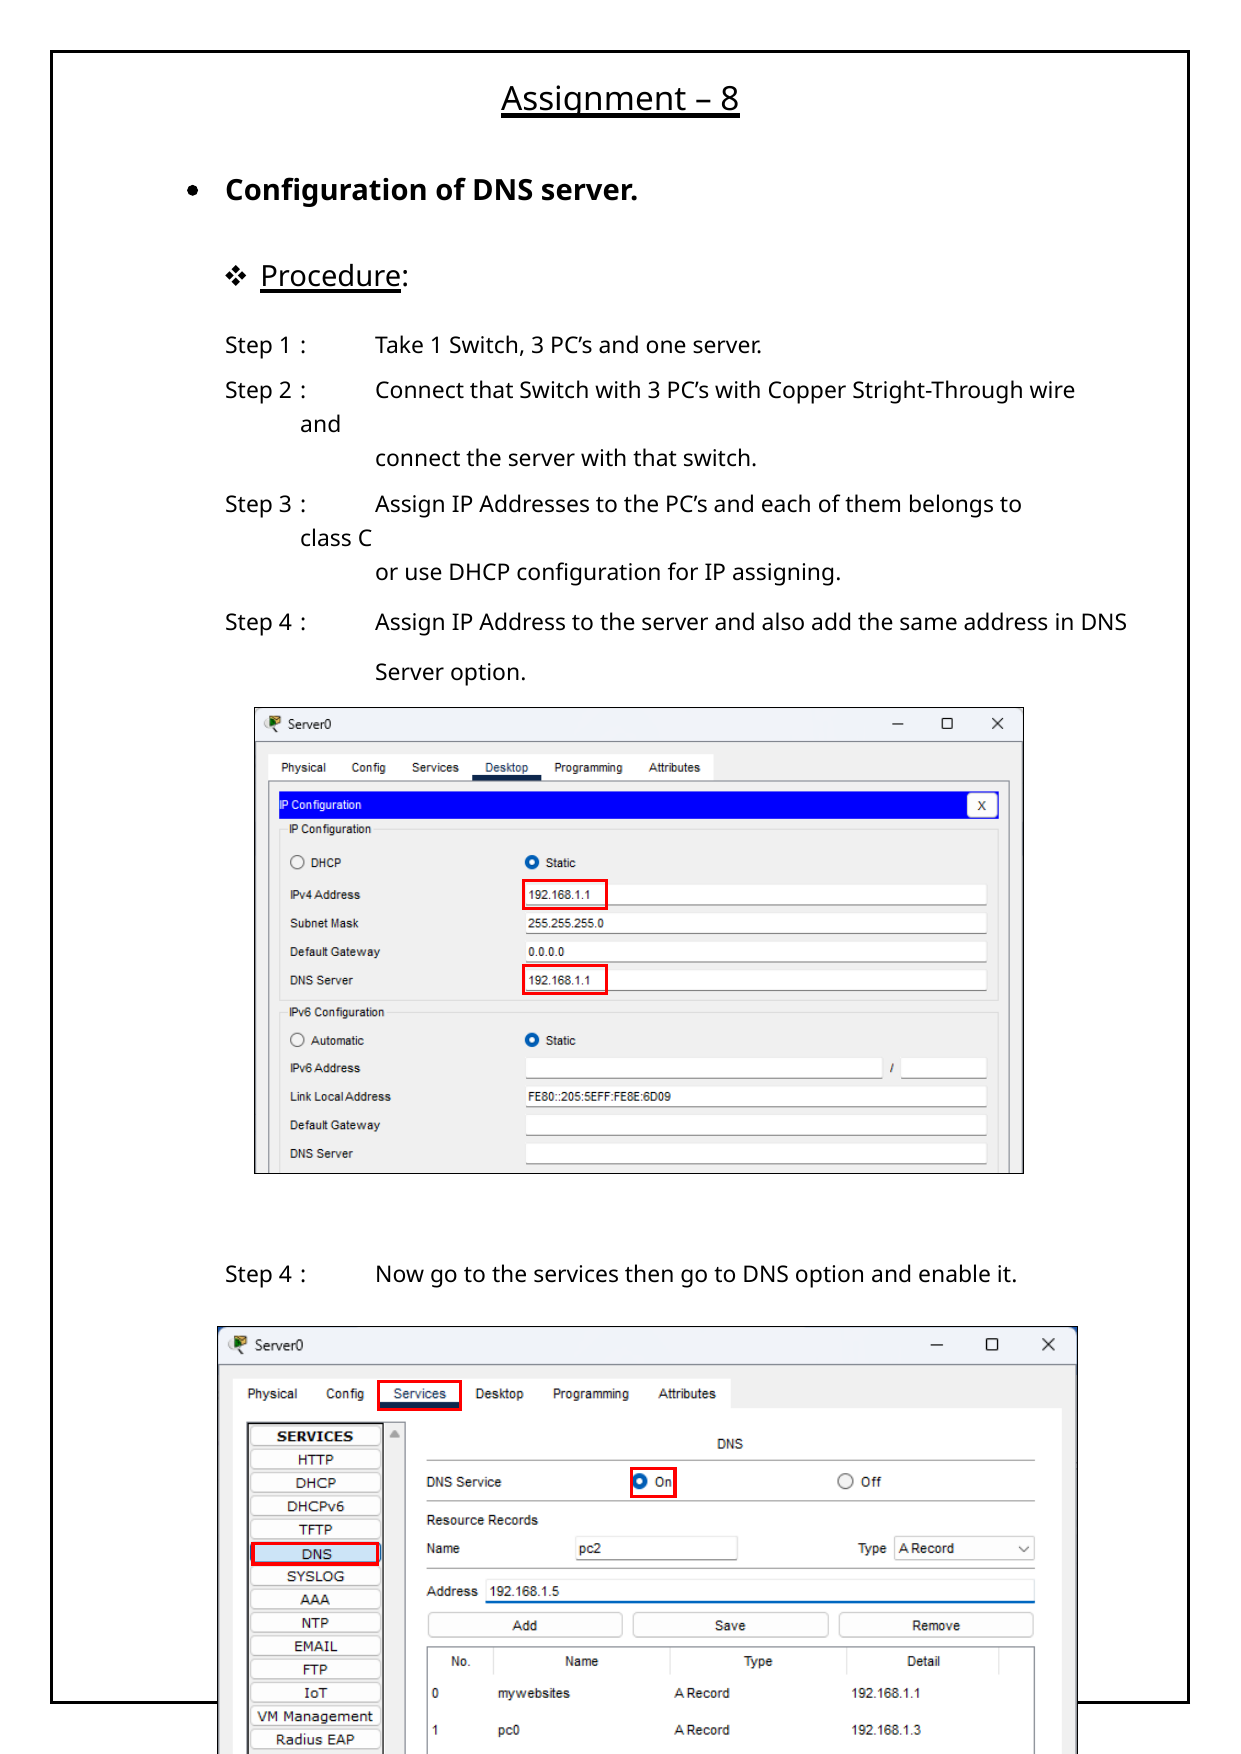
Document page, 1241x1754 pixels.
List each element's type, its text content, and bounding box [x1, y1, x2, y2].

list Step 2 : Connect that Switch with 3 PC’s with Copper Stright-Through wire and [225, 374, 1109, 439]
text Step 4 : Assign IP Address to the server and also add the same address in DNS [75, 606, 1168, 637]
text Step 4 : Now go to the services then go to DNS option and enable it. [150, 1258, 1123, 1289]
text Assignment – 8 [75, 75, 1165, 120]
list Step 3 : Assign IP Addresses to the PC’s and each of them belongs to class C [225, 488, 1079, 553]
text Server option. [300, 656, 1168, 687]
picture [218, 1327, 1077, 1754]
list Configuration of DNS server. [187, 169, 1165, 209]
list Step 1 : Take 1 Switch, 3 PC’s and one server. [225, 328, 1079, 360]
list Procedure: [223, 255, 1165, 295]
list connect the server with that switch. [300, 442, 1109, 473]
list or use DHCP configuration for IP assigning. [300, 555, 1079, 587]
picture [255, 708, 1023, 1173]
